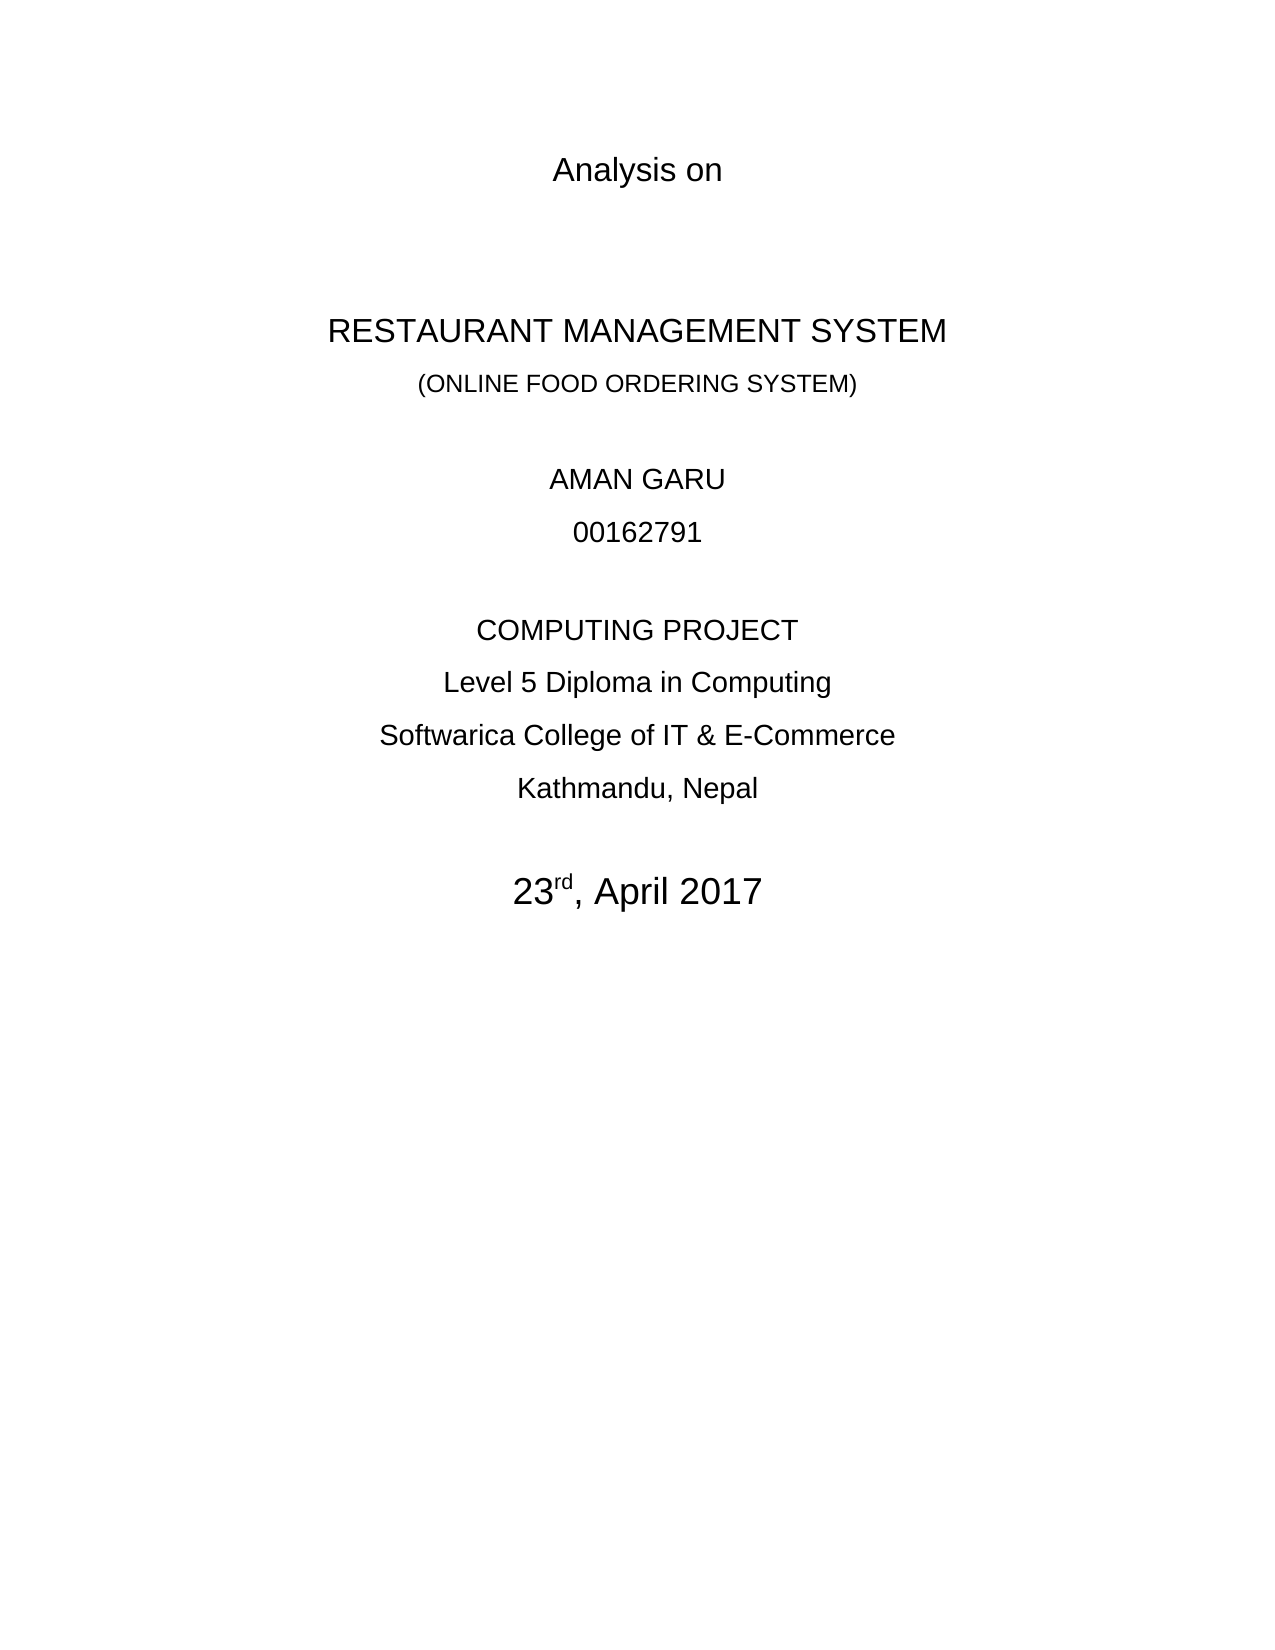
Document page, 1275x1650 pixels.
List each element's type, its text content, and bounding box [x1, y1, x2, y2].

text AMAN GARU [150, 462, 1125, 496]
text Softwarica College of IT & E-Commerce [150, 718, 1125, 752]
text (ONLINE FOOD ORDERING SYSTEM) [150, 369, 1125, 398]
text 23rd, April 2017 [150, 869, 1125, 912]
text RESTAURANT MANAGEMENT SYSTEM [150, 253, 1125, 349]
text 00162791 [150, 515, 1125, 548]
text Level 5 Diploma in Computing [150, 666, 1125, 699]
text Kathmandu, Nepal [150, 771, 1125, 805]
text COMPUTING PROJECT [150, 613, 1125, 646]
text Analysis on [150, 150, 1125, 188]
